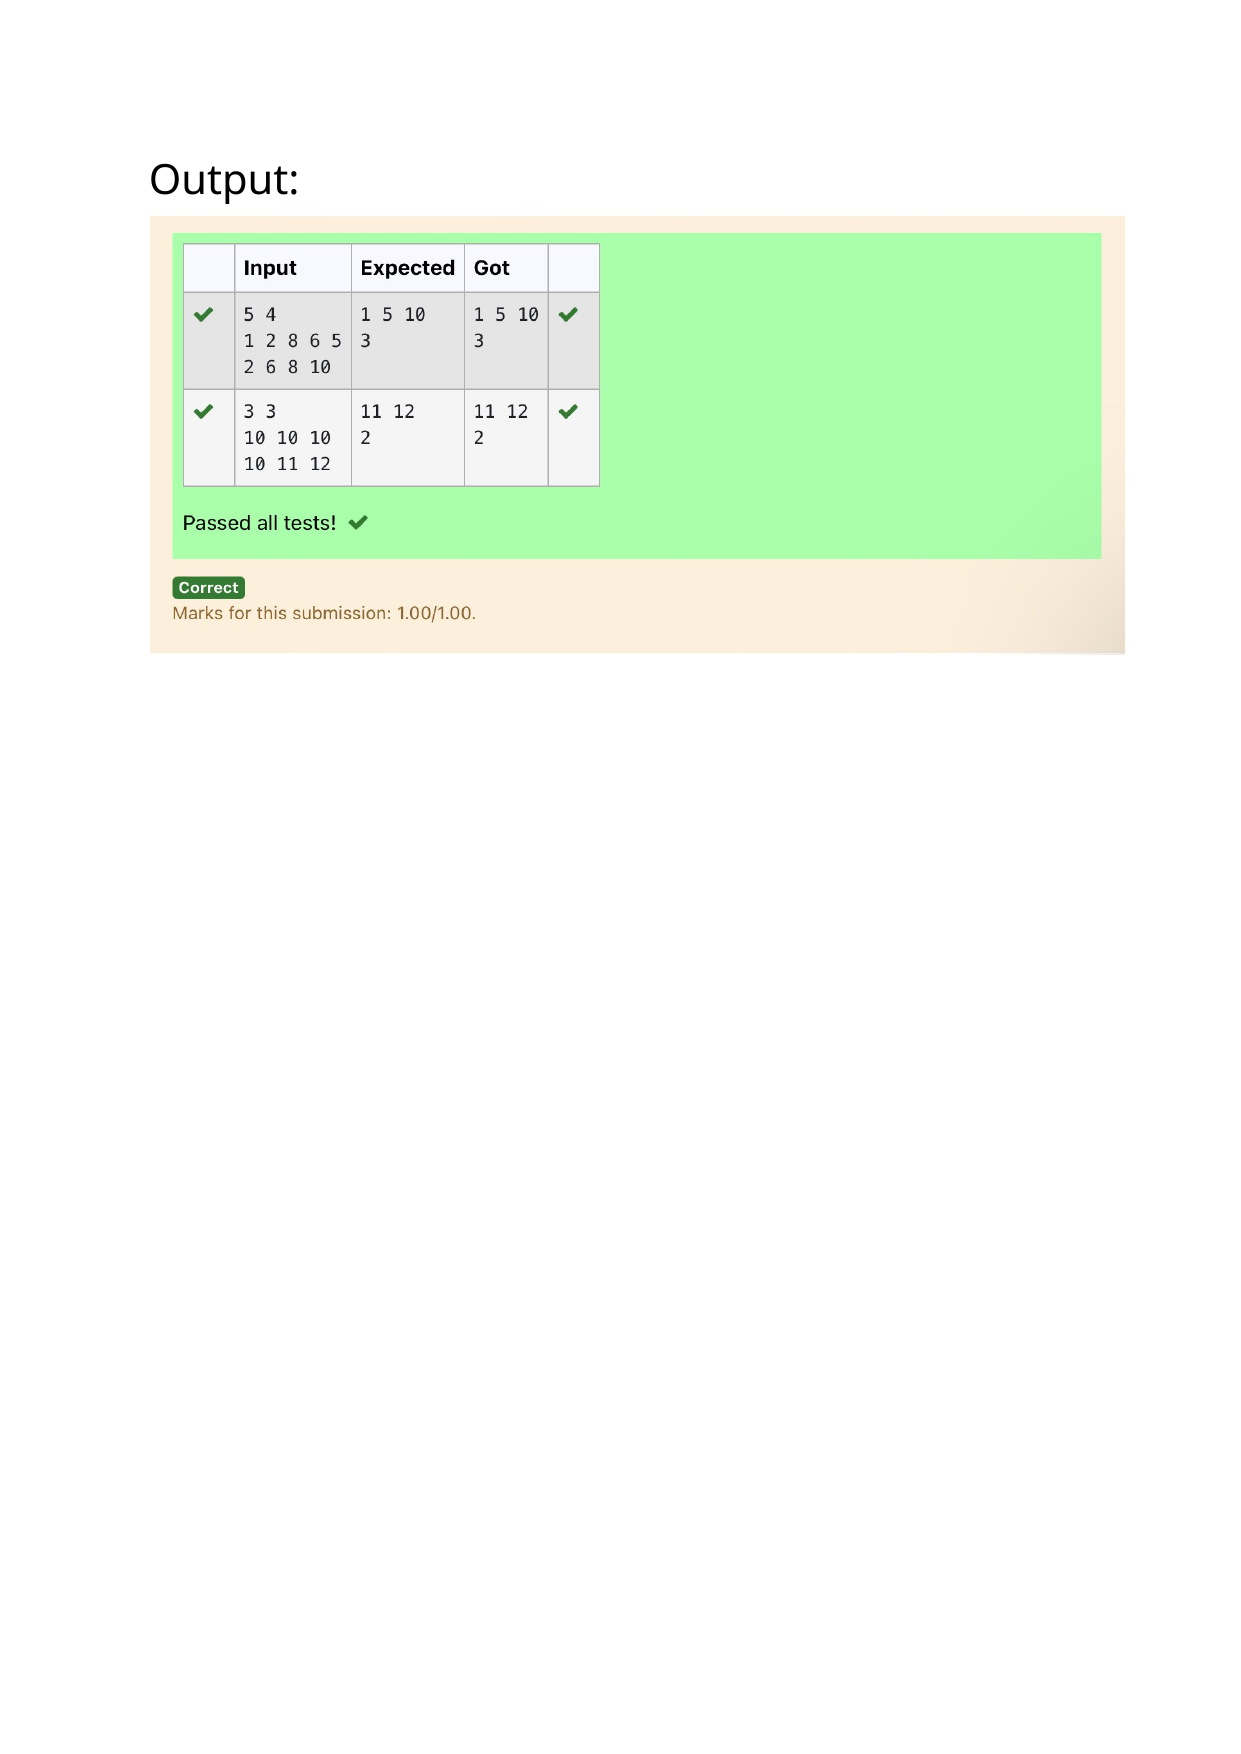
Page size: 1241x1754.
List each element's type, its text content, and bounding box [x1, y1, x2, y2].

picture [150, 206, 1125, 655]
subtitle Output: [148, 150, 1127, 207]
